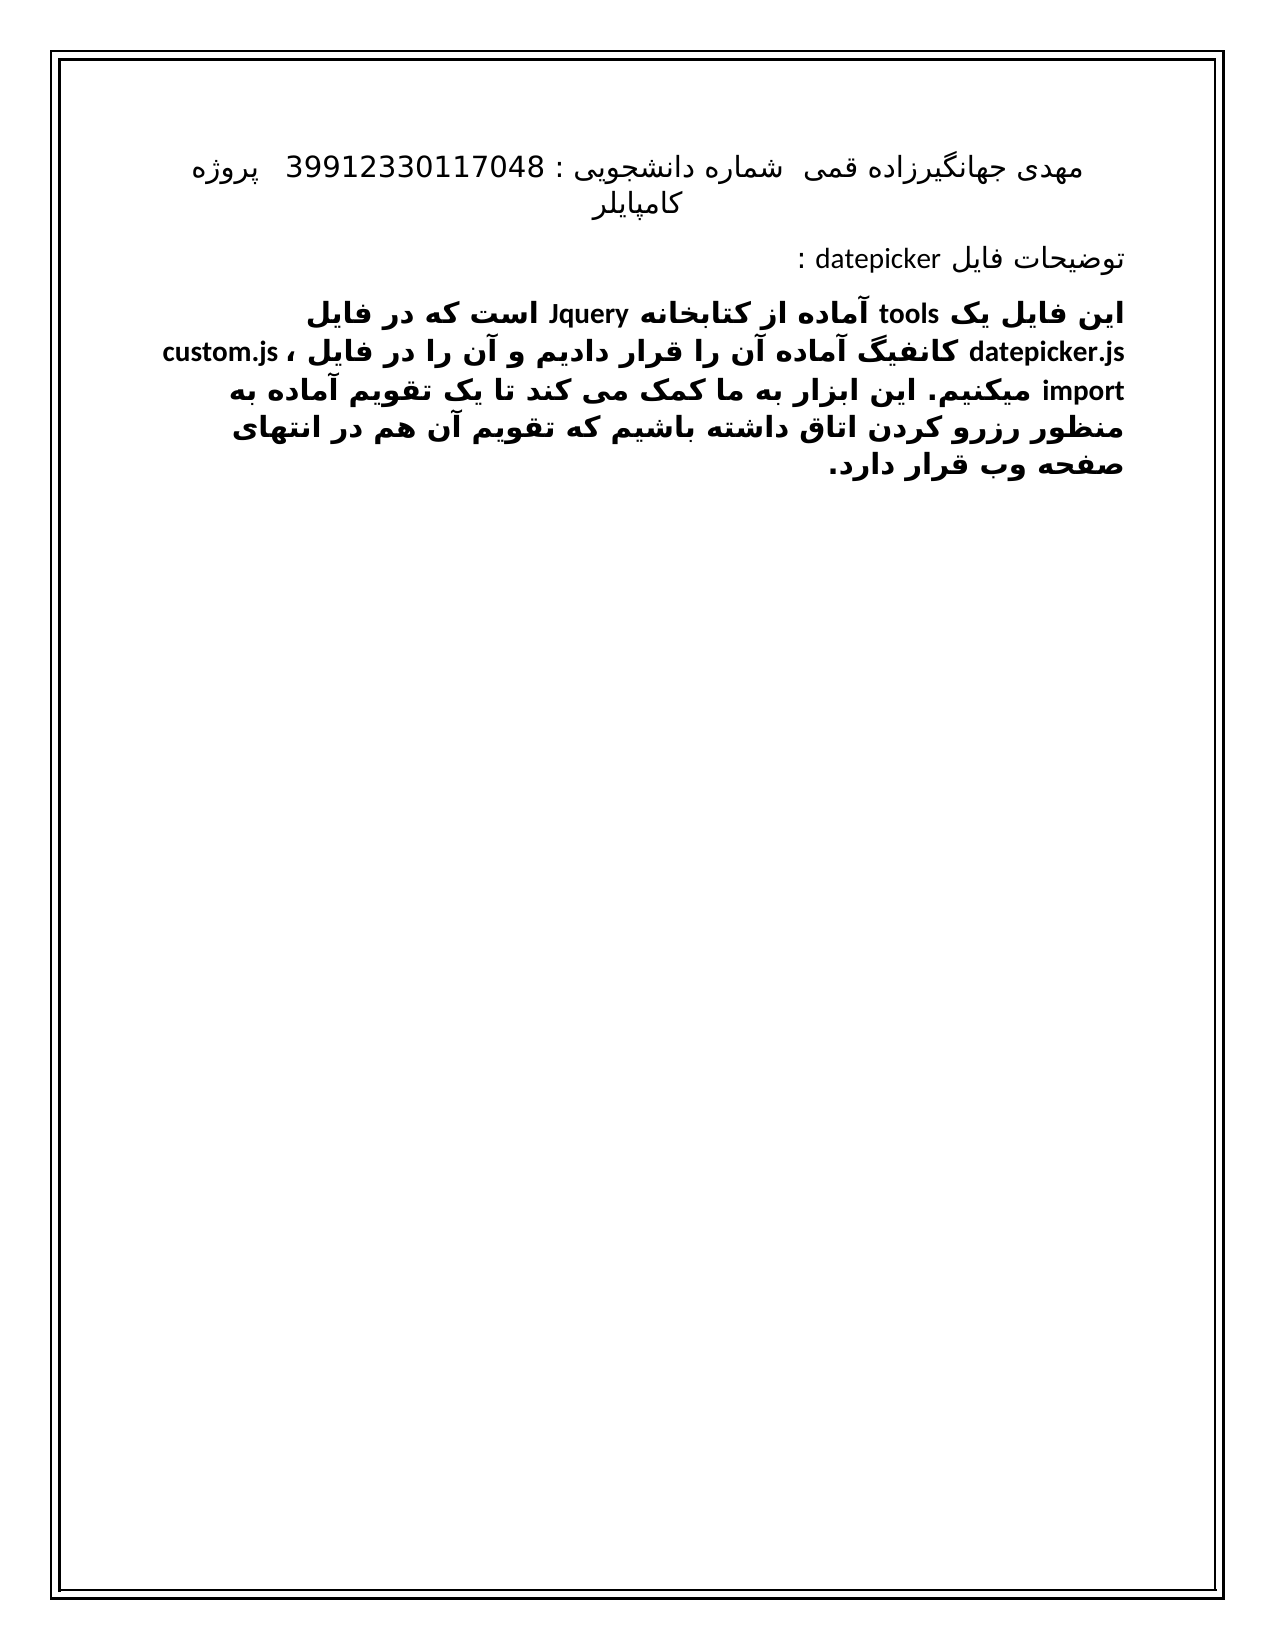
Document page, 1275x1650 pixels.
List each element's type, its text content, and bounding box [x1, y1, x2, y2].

text مهدی جهانگیرزاده قمی شماره دانشجویی : 39912330117048 پروژه کامپایلر [150, 150, 1125, 221]
text توضیحات فایل datepicker : [150, 240, 1125, 276]
text این فایل یک tools آماده از کتابخانه Jquery است که در فایل datepicker.js کانفیگ آماده آن را قرار دادیم و آن را در فایل custom.js ، import میکنیم. این ابزار به ما کمک می کند تا یک تقویم آماده به منظور رزرو کردن اتاق داشته باشیم که تقویم آن هم در انتهای صفحه وب قرار دارد. [150, 295, 1125, 481]
